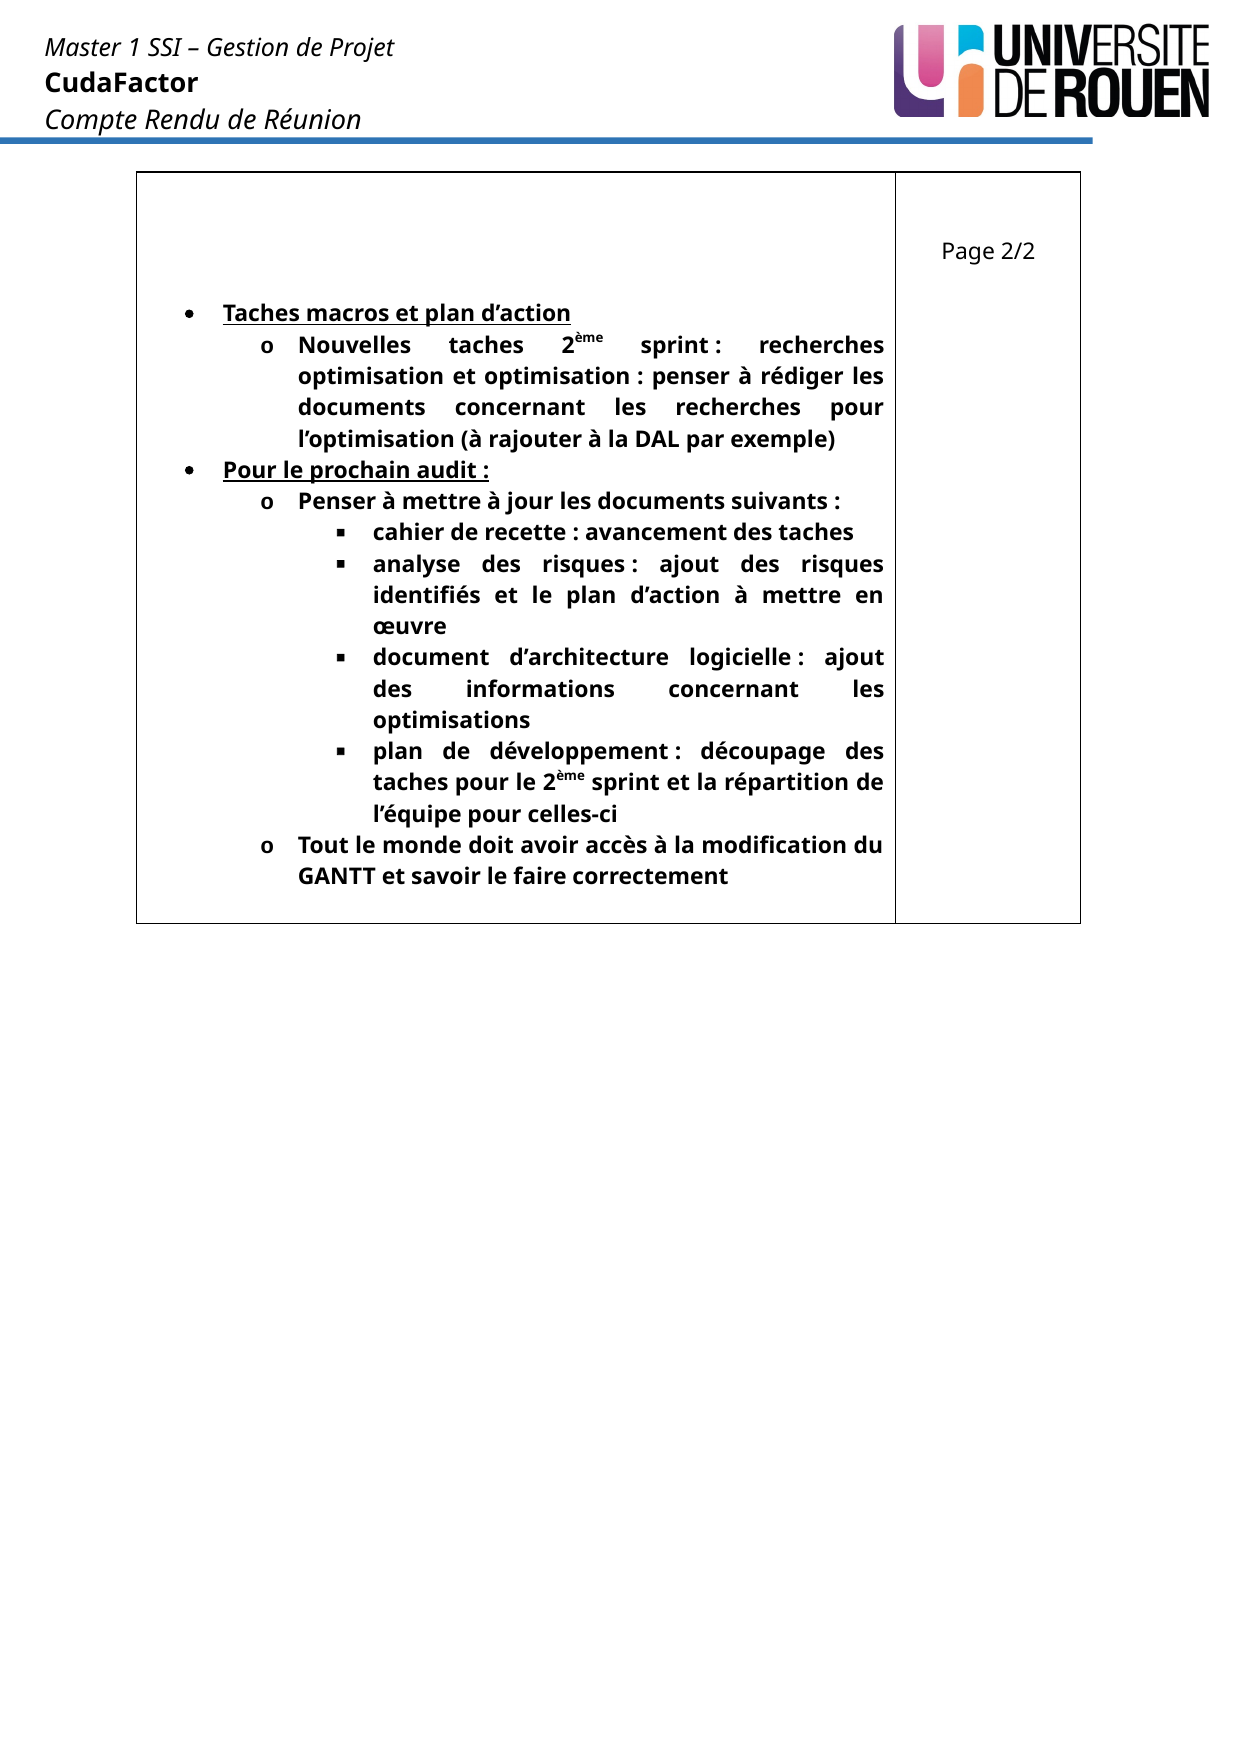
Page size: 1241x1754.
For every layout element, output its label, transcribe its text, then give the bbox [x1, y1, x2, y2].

picture [892, 22, 1209, 117]
table_cell Page 2/2 [896, 173, 1080, 923]
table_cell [137, 173, 895, 923]
